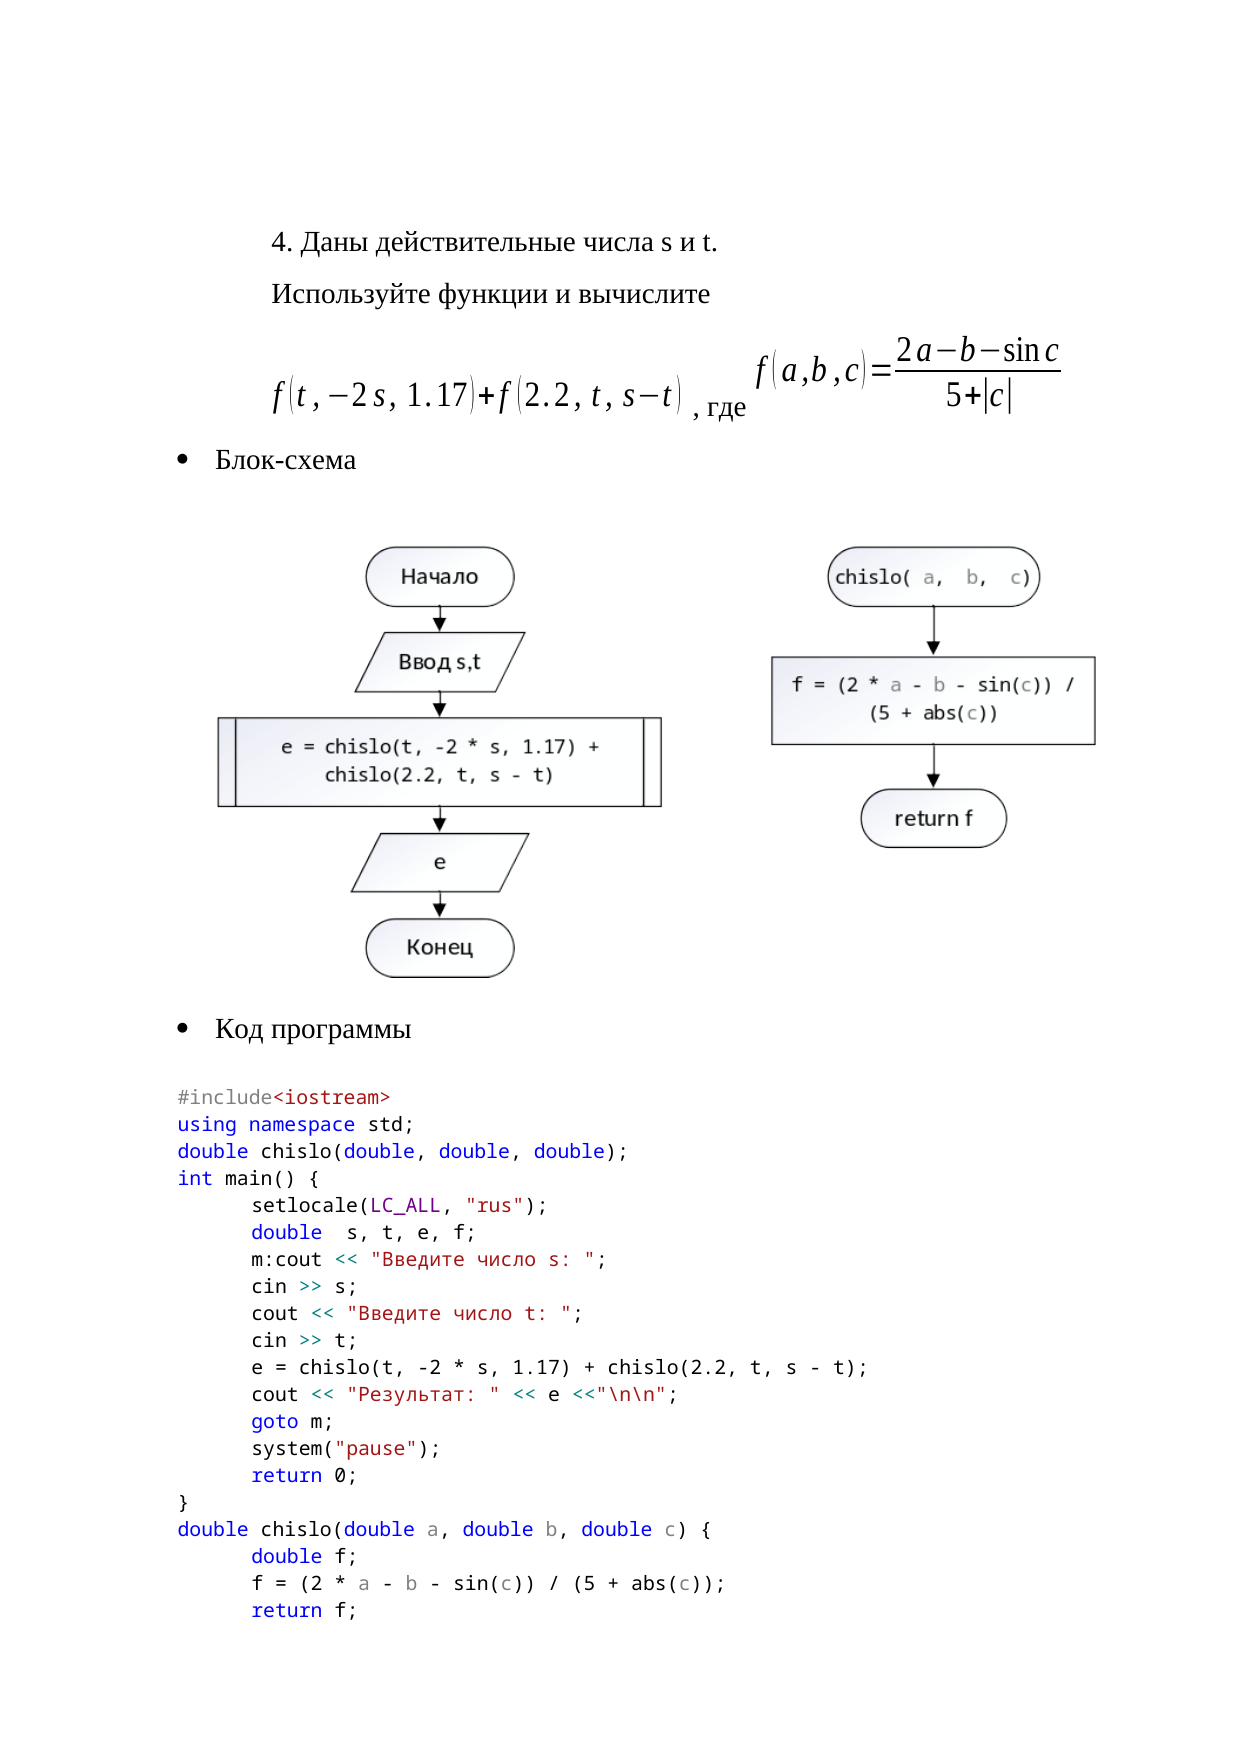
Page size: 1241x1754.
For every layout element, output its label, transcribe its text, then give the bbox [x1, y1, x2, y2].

list Блок-схема [177, 442, 1152, 476]
text return 0; [177, 1461, 1152, 1488]
text , где [177, 329, 1152, 423]
text return f; [177, 1596, 1152, 1623]
text } [177, 1488, 1152, 1515]
text double f; [177, 1542, 1152, 1569]
text m:cout << "Введите число s: "; [177, 1245, 1152, 1272]
text cin >> t; [177, 1326, 1152, 1353]
text goto m; [177, 1407, 1152, 1434]
text using namespace std; [177, 1110, 1152, 1137]
text #include<iostream> [177, 1083, 1152, 1110]
text system("pause"); [177, 1434, 1152, 1461]
text double chislo(double, double, double); [177, 1137, 1152, 1164]
text f = (2 * a - b - sin(c)) / (5 + abs(c)); [177, 1569, 1152, 1596]
text e = chislo(t, -2 * s, 1.17) + chislo(2.2, t, s - t); [177, 1353, 1152, 1380]
text cout << "Введите число t: "; [177, 1299, 1152, 1326]
text setlocale(LC_ALL, "rus"); [177, 1191, 1152, 1218]
text cin >> s; [177, 1272, 1152, 1299]
text double chislo(double a, double b, double c) { [177, 1515, 1152, 1542]
text 4. Даны действительные числа s и t. [177, 224, 1152, 257]
list Код программы [177, 1011, 1152, 1045]
text int main() { [177, 1164, 1152, 1191]
text double s, t, e, f; [177, 1218, 1152, 1245]
text Используйте функции и вычислите [177, 277, 1152, 310]
text cout << "Результат: " << e <<"\n\n"; [177, 1380, 1152, 1407]
